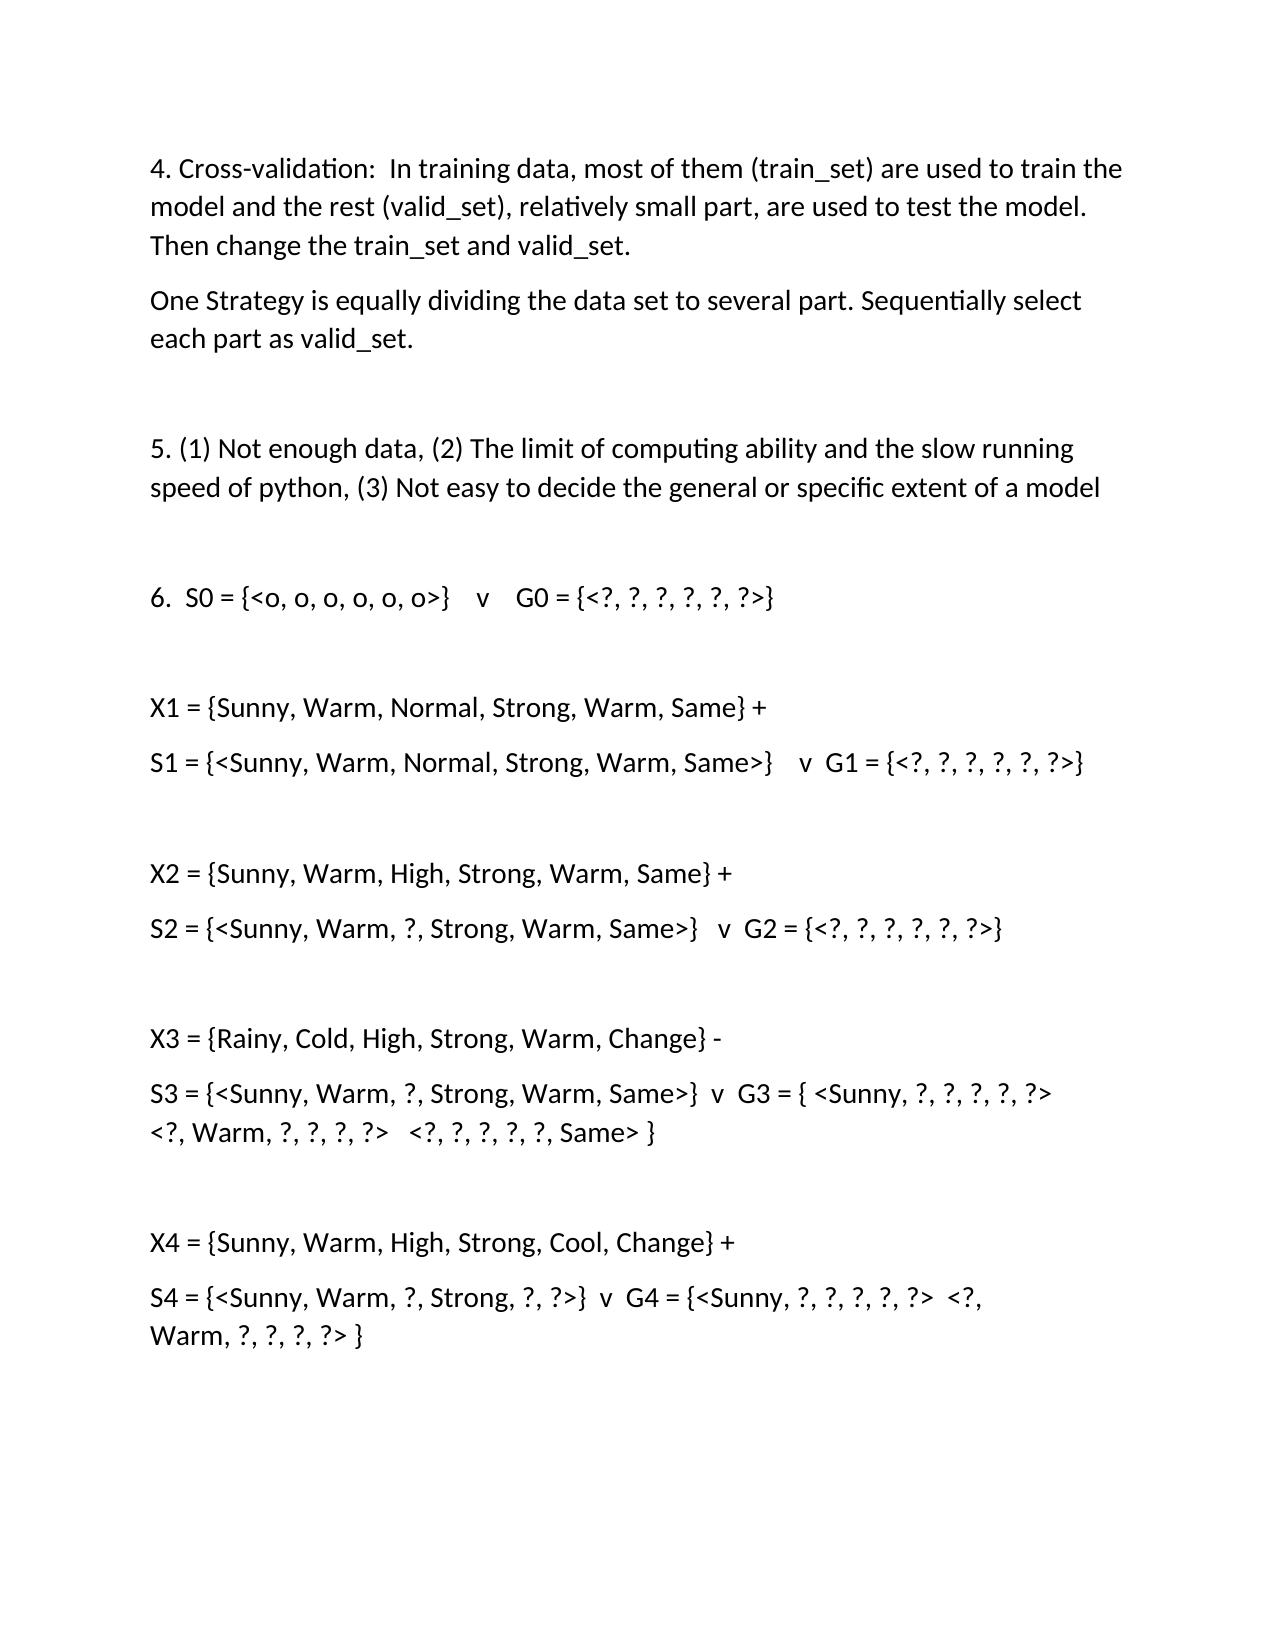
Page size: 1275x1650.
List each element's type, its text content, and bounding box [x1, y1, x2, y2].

text S2 = {<Sunny, Warm, ?, Strong, Warm, Same>} v G2 = {<?, ?, ?, ?, ?, ?>} [150, 910, 1125, 946]
text One Strategy is equally dividing the data set to several part. Sequentially select each part as valid_set. [150, 282, 1125, 356]
text S1 = {<Sunny, Warm, Normal, Strong, Warm, Same>} v G1 = {<?, ?, ?, ?, ?, ?>} [150, 744, 1125, 780]
text X1 = {Sunny, Warm, Normal, Strong, Warm, Same} + [150, 689, 1125, 725]
text 4. Cross-validation: In training data, most of them (train_set) are used to train the model and the rest (valid_set), relatively small part, are used to test the model. Then change the train_set and valid_set. [150, 150, 1125, 262]
text S3 = {<Sunny, Warm, ?, Strong, Warm, Same>} v G3 = { <Sunny, ?, ?, ?, ?, ?> <?, Warm, ?, ?, ?, ?> <?, ?, ?, ?, ?, Same> } [150, 1075, 1125, 1149]
text 6. S0 = {<o, o, o, o, o, o>} v G0 = {<?, ?, ?, ?, ?, ?>} [150, 579, 1125, 615]
text X4 = {Sunny, Warm, High, Strong, Cool, Change} + [150, 1224, 1125, 1259]
text 5. (1) Not enough data, (2) The limit of computing ability and the slow running speed of python, (3) Not easy to decide the general or specific extent of a model [150, 431, 1125, 505]
text X2 = {Sunny, Warm, High, Strong, Warm, Same} + [150, 855, 1125, 890]
text S4 = {<Sunny, Warm, ?, Strong, ?, ?>} v G4 = {<Sunny, ?, ?, ?, ?, ?> <?, Warm, ?, ?, ?, ?> } [150, 1279, 1125, 1353]
text X3 = {Rainy, Cold, High, Strong, Warm, Change} - [150, 1020, 1125, 1056]
